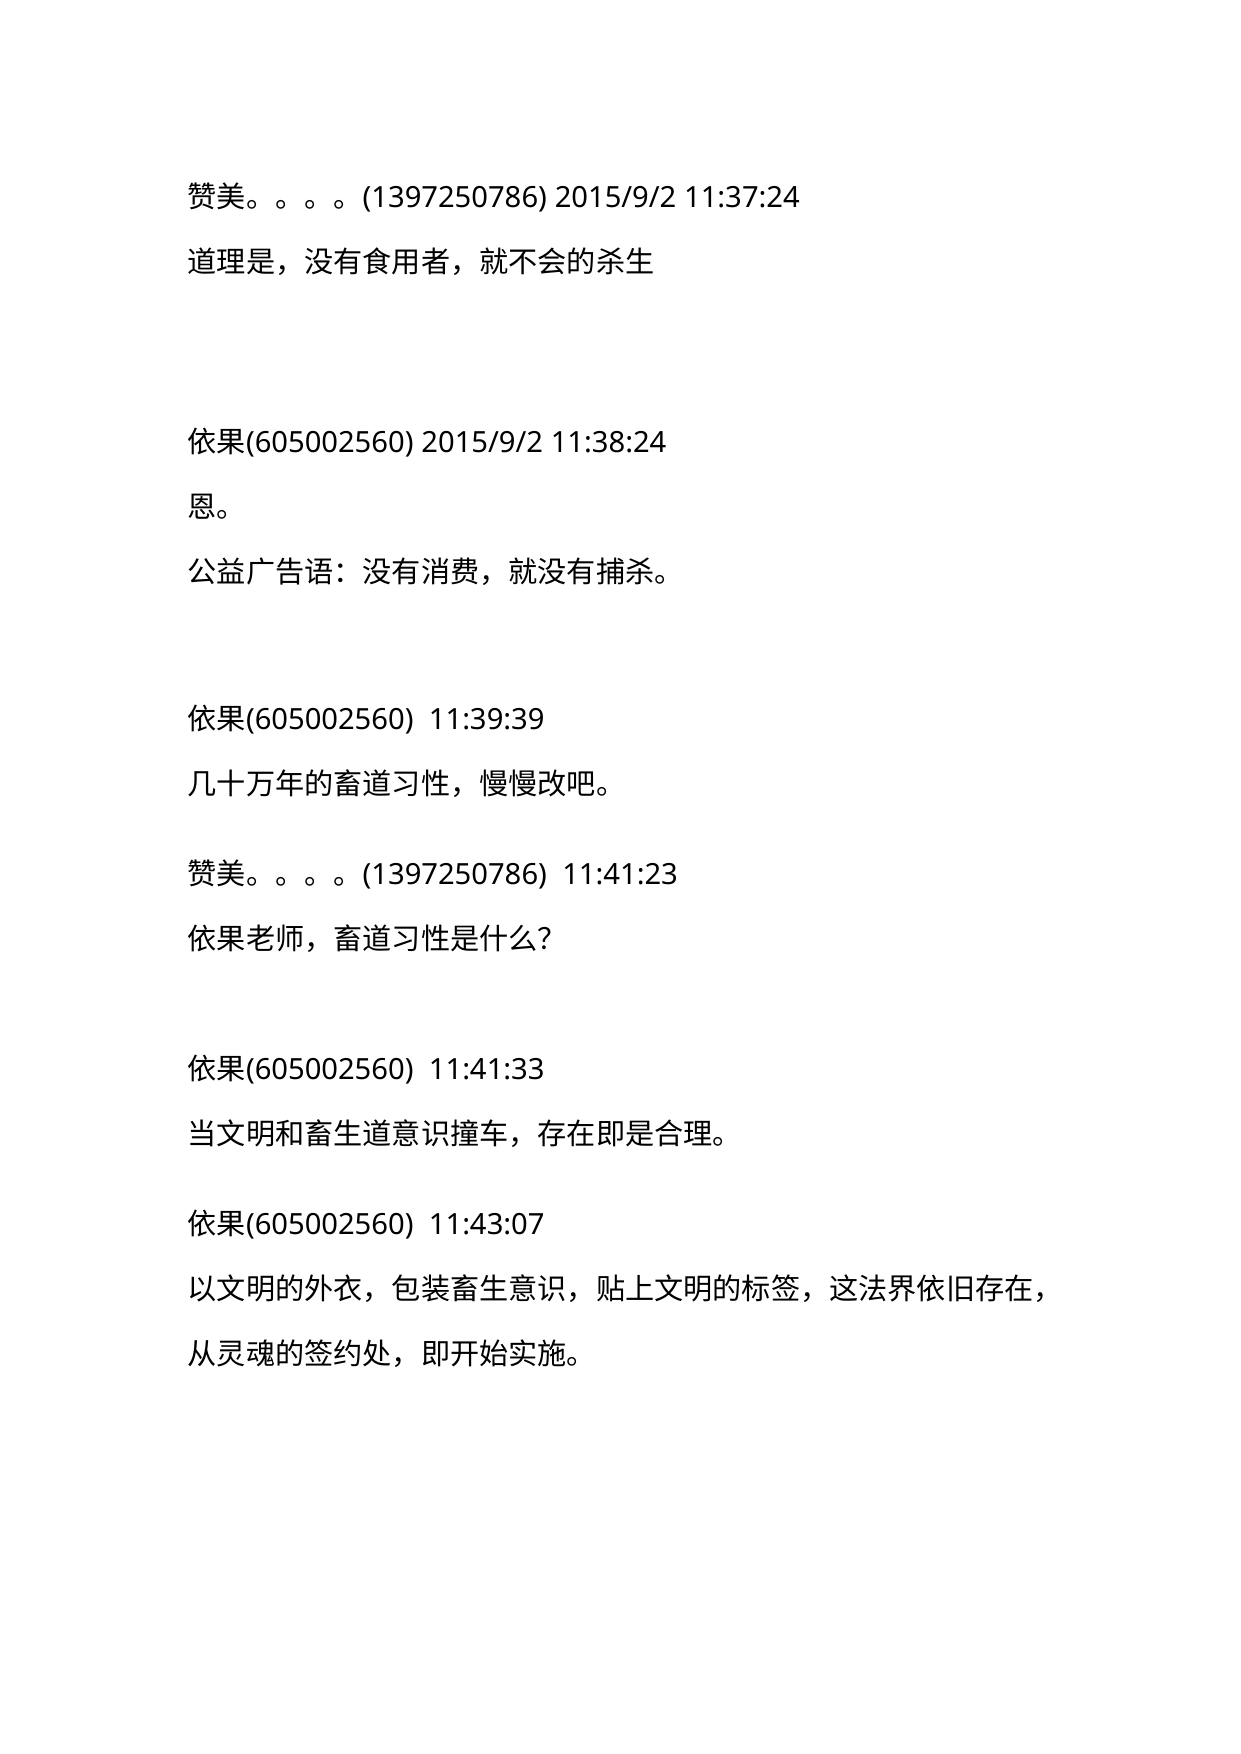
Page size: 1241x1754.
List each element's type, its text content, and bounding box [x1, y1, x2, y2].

text 依果(605002560) 2015/9/2 11:38:24 恩。 公益广告语：没有消费，就没有捕杀。 [187, 407, 1053, 602]
text 赞美。。。。(1397250786) 2015/9/2 11:37:24 道理是，没有食用者，就不会的杀生 [187, 162, 1053, 292]
text 依果(605002560) 11:39:39 几十万年的畜道习性，慢慢改吧。 [187, 684, 1053, 814]
text 赞美。。。。(1397250786) 11:41:23 依果老师，畜道习性是什么？ 依果(605002560) 11:41:33 当文明和畜生道意识撞车，存在即是合理。 [187, 839, 1053, 1164]
text 依果(605002560) 11:43:07 以文明的外衣，包装畜生意识，贴上文明的标签，这法界依旧存在，从灵魂的签约处，即开始实施。 [187, 1189, 1053, 1384]
